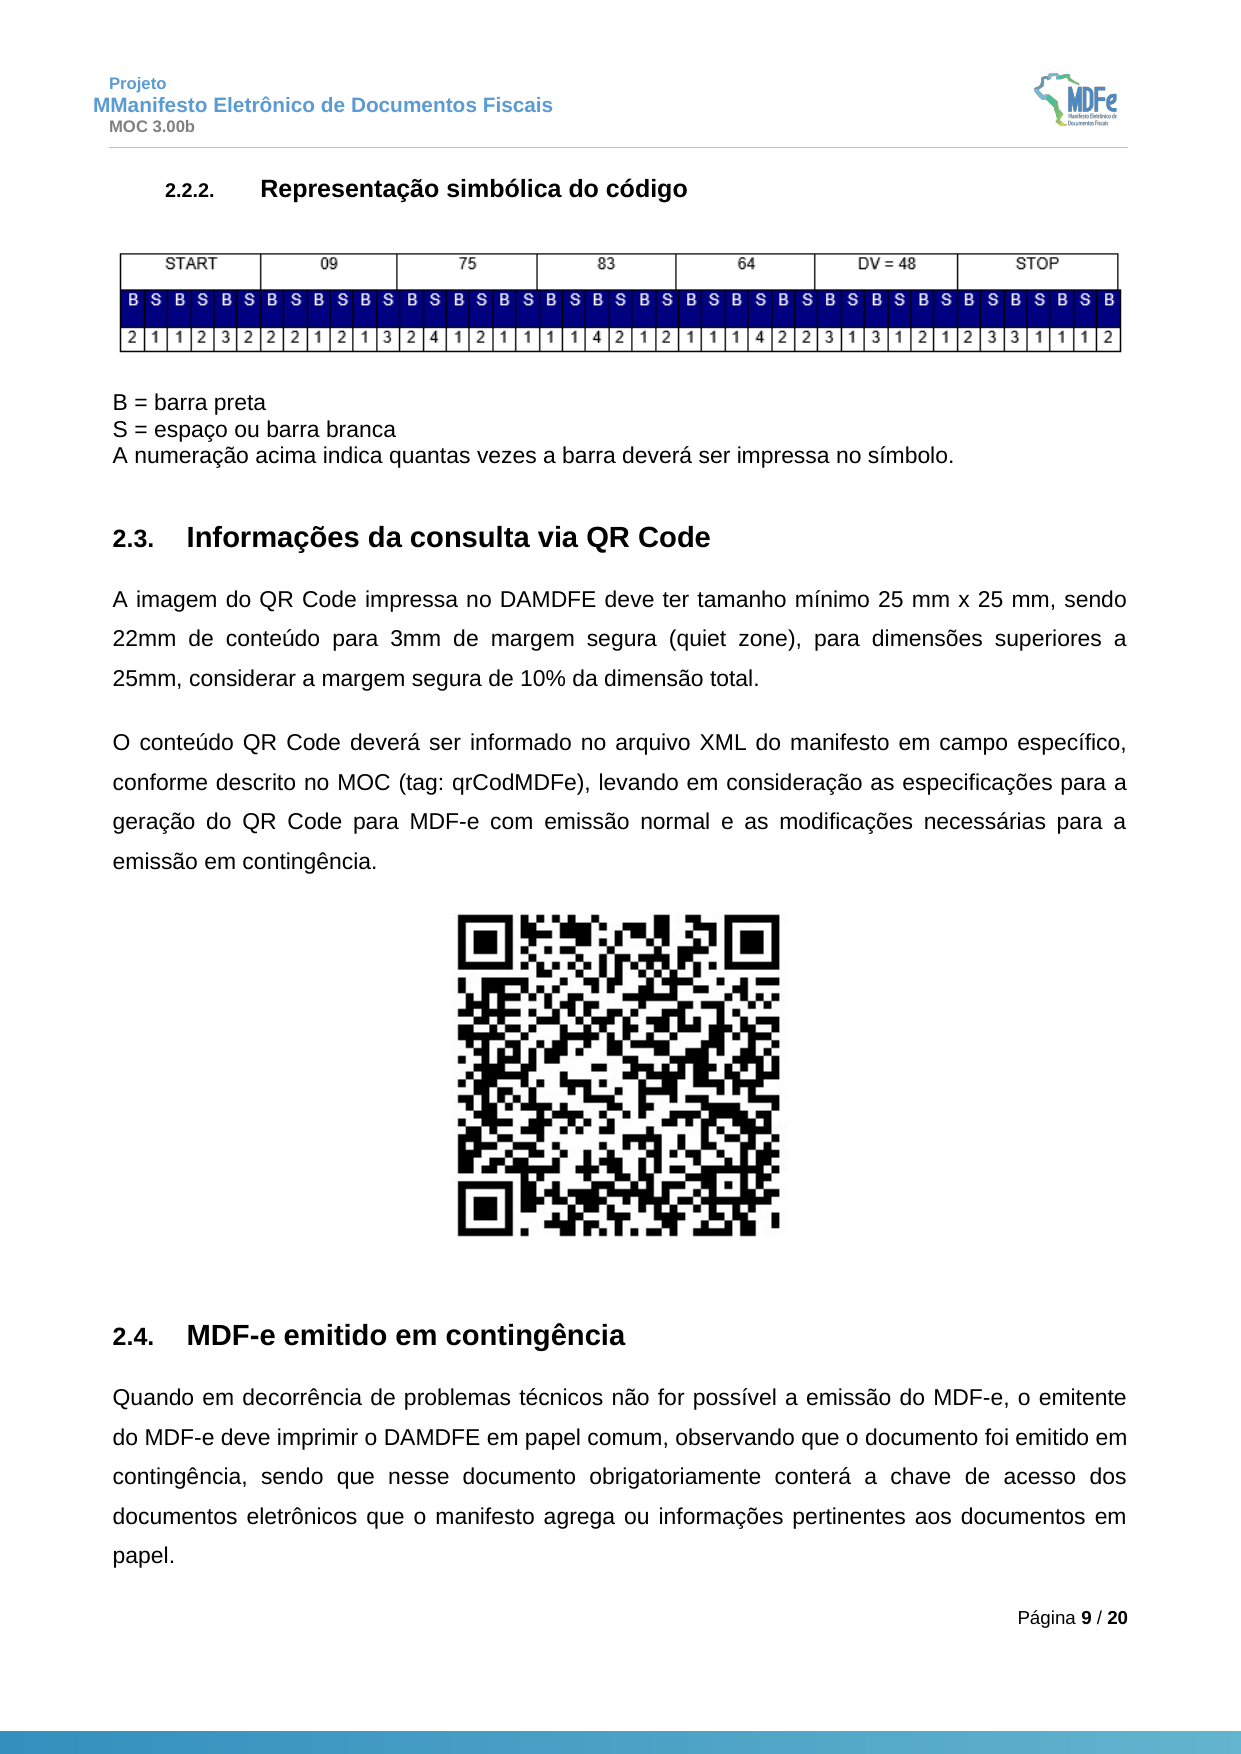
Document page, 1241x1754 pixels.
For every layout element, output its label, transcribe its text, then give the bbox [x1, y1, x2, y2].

text B = barra preta [112, 389, 1128, 416]
subtitle MDF-e emitido em contingência [112, 1318, 1128, 1352]
picture [112, 240, 1128, 363]
subtitle Informações da consulta via QR Code [112, 520, 1128, 553]
picture [1034, 73, 1117, 126]
picture [452, 912, 789, 1241]
subtitle Representação simbólica do código [165, 174, 1128, 203]
text Quando em decorrência de problemas técnicos não for possível a emissão do MDF-e, o emitente do MDF-e deve imprimir o DAMDFE em papel comum, observando que o documento foi emitido em contingência, sendo que nesse documento obrigatoriamente conterá a chave de acesso dos documentos eletrônicos que o manifesto agrega ou informações pertinentes aos documentos em papel. [112, 1384, 1128, 1568]
text A numeração acima indica quantas vezes a barra deverá ser impressa no símbolo. [112, 442, 1128, 468]
list O conteúdo QR Code deverá ser informado no arquivo XML do manifesto em campo específico, conforme descrito no MOC (tag: qrCodMDFe), levando em consideração as especificações para a geração do QR Code para MDF-e com emissão normal e as modificações necessárias para a emissão em contingência. [112, 729, 1128, 874]
text S = espaço ou barra branca [112, 416, 1128, 442]
list A imagem do QR Code impressa no DAMDFE deve ter tamanho mínimo 25 mm x 25 mm, sendo 22mm de conteúdo para 3mm de margem segura (quiet zone), para dimensões superiores a 25mm, considerar a margem segura de 10% da dimensão total. [112, 586, 1128, 691]
